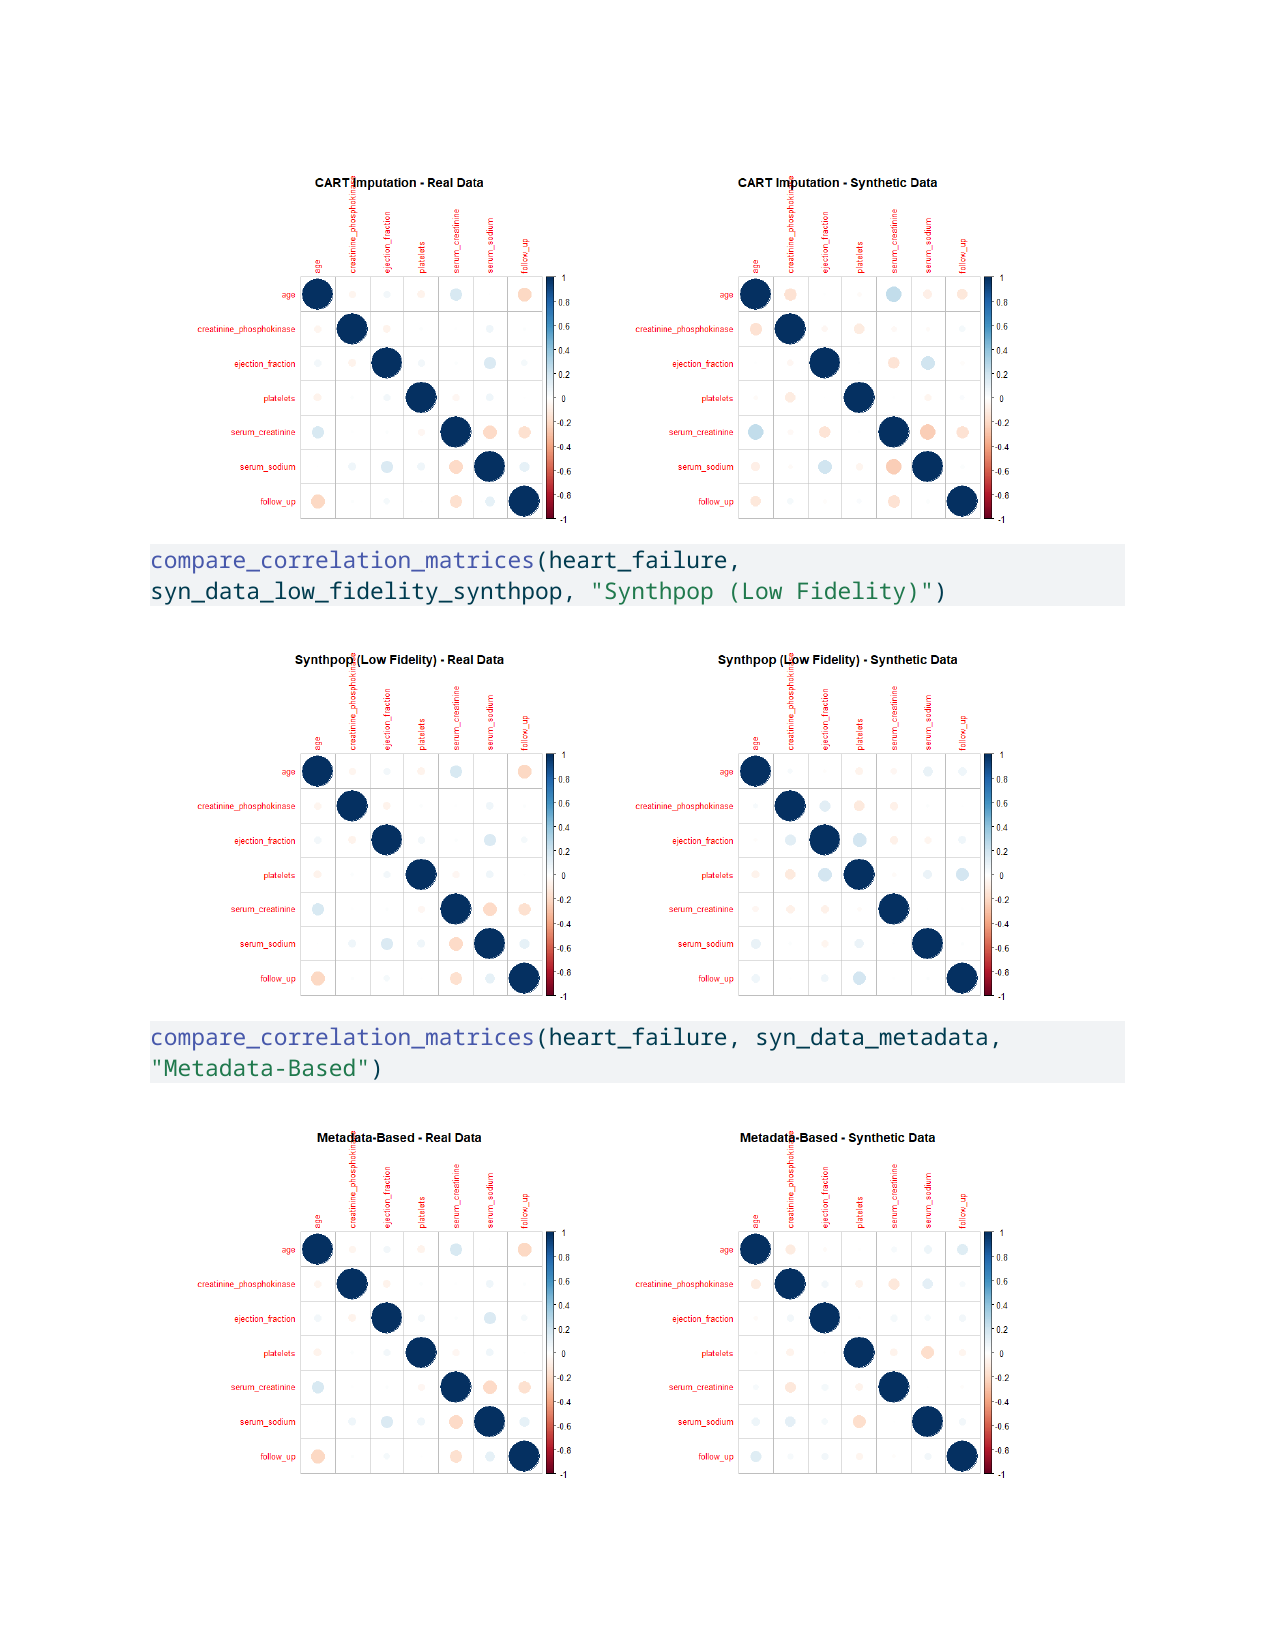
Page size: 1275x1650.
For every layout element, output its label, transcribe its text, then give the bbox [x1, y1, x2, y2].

picture [168, 150, 1044, 525]
text compare_correlation_matrices(heart_failure, syn_data_metadata, "Metadata-Based") [384, 1021, 1125, 1083]
picture [168, 1104, 1044, 1480]
text compare_correlation_matrices(heart_failure, syn_data_low_fidelity_synthpop, "Synthpop (Low Fidelity)") [741, 544, 1125, 606]
picture [168, 627, 1044, 1002]
